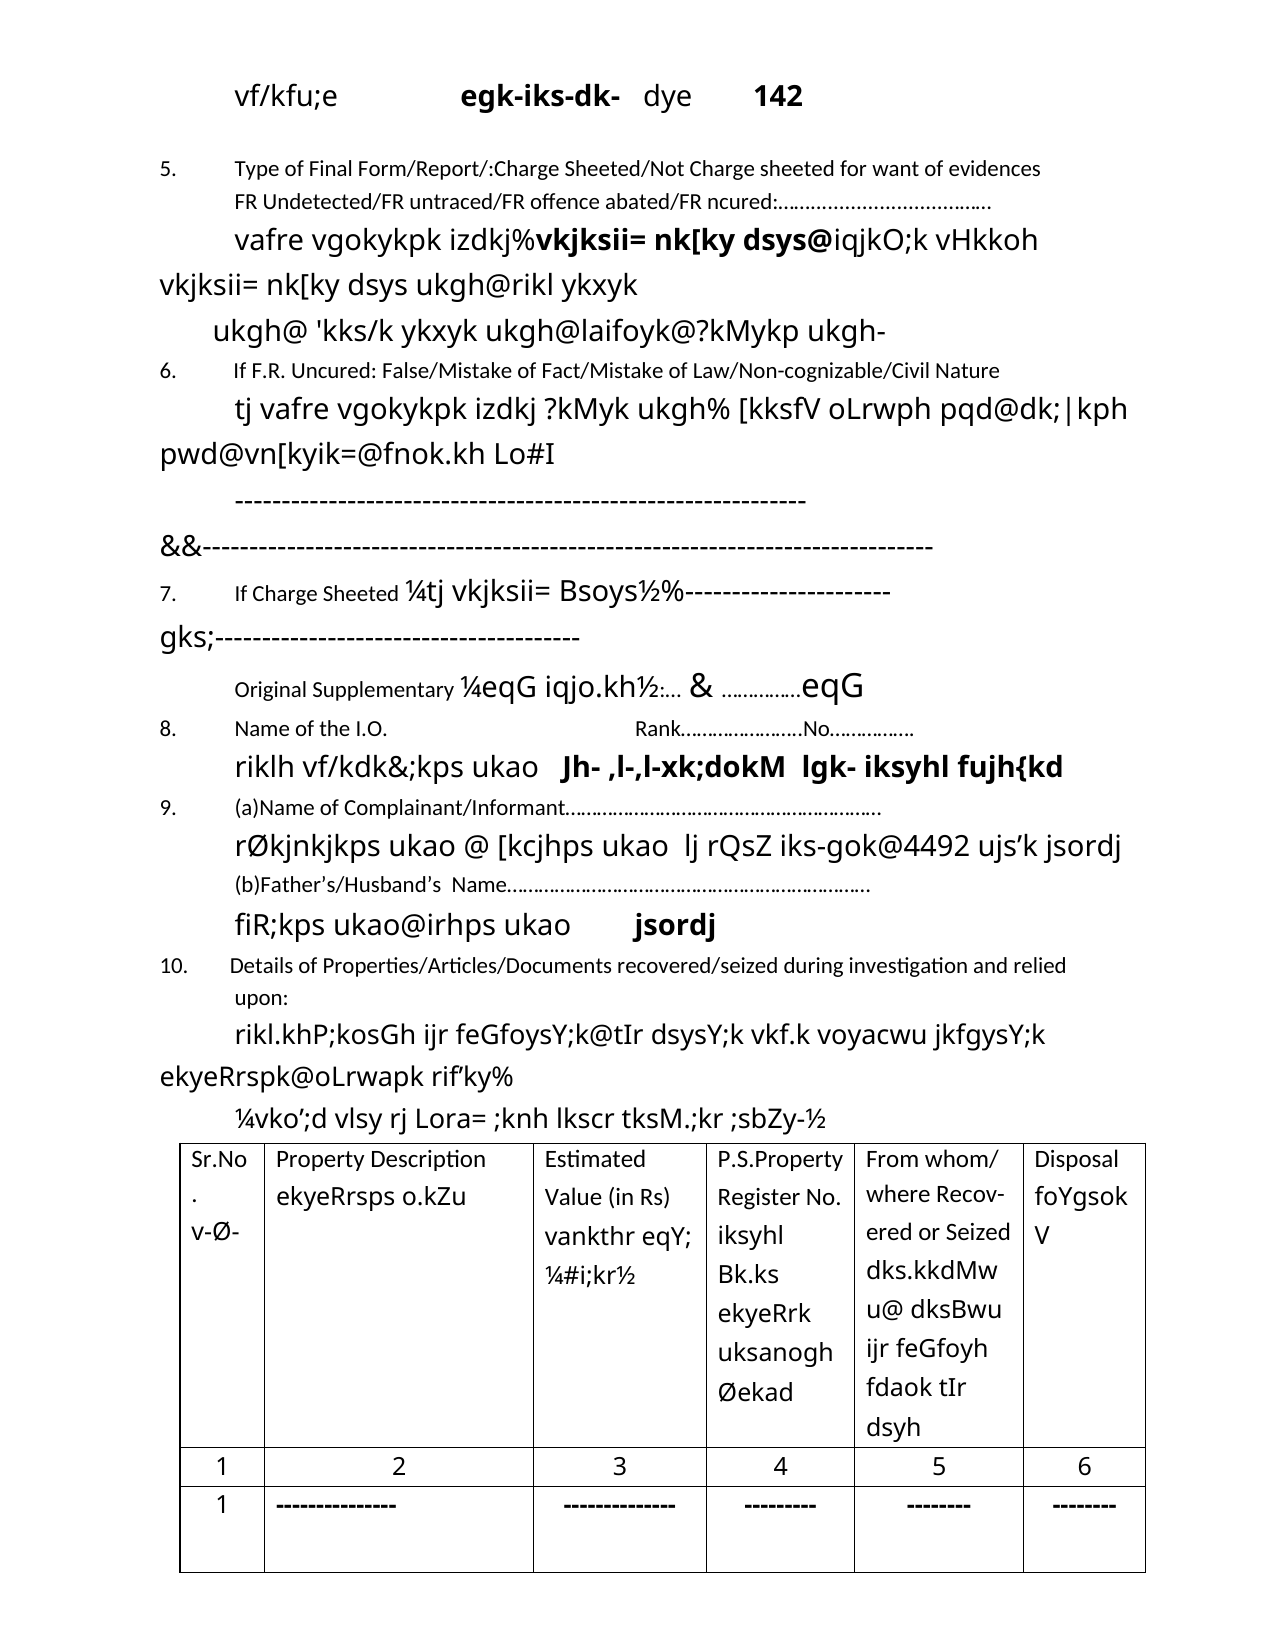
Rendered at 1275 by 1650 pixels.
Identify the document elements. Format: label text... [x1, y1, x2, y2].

text (b)Father’s/Husband’s Name…………………………………………………………… [159, 870, 1134, 898]
table_cell 4 [707, 1448, 854, 1486]
table_cell 5 [855, 1448, 1023, 1486]
text 6. If F.R. Uncured: False/Mistake of Fact/Mistake of Law/Non-cognizable/Civil Nature [159, 356, 1134, 384]
text 7. If Charge Sheeted ¼tj vkjksii= Bsoys½%----------------------gks;--------------------------------------- [159, 571, 1134, 656]
table_cell 6 [1024, 1448, 1145, 1486]
text 9. (a)Name of Complainant/Informant…………………………………………………… [159, 793, 1134, 821]
table_cell 3 [534, 1448, 706, 1486]
text vf/kfu;e egk-iks-dk- dye 142 [159, 75, 1134, 115]
table_header Disposal foYgsokV [1024, 1144, 1145, 1447]
text ¼vko’;d vlsy rj Lora= ;knh lkscr tksM.;kr ;sbZy-½ [159, 1100, 1134, 1137]
text 5. Type of Final Form/Report/:Charge Sheeted/Not Charge sheeted for want of evidences [159, 154, 1134, 183]
text rikl.khP;kosGh ijr feGfoysY;k@tIr dsysY;k vkf.k voyacwu jkfgysY;k ekyeRrspk@oLrwapk rif’ky% [159, 1015, 1134, 1094]
text fiR;kps ukao@irhps ukao jsordj [159, 904, 1134, 944]
table_cell 2 [265, 1448, 533, 1486]
text rØkjnkjkps ukao @ [kcjhps ukao lj rQsZ iks-gok@4492 ujs’k jsordj [159, 825, 1134, 864]
text -------------------------------------------------------------&&------------------------------------------------------------------------------ [159, 479, 1134, 564]
text 8. Name of the I.O. Rank…………………..No……………. [159, 714, 1134, 742]
table_cell --------- [707, 1487, 854, 1572]
table_header Property Description ekyeRrsps o.kZu [265, 1144, 533, 1447]
table_header Estimated Value (in Rs) vankthr eqY; ¼#i;kr½ [534, 1144, 706, 1447]
table_cell -------------- [534, 1487, 706, 1572]
text riklh vf/kdk&;kps ukao Jh- ,l-,l-xk;dokM lgk- iksyhl fujh{kd [159, 746, 1134, 786]
table_header From whom/ where Recov-ered or Seized dks.kkdMwu@ dksBwu ijr feGfoyh fdaok tIr dsyh [855, 1144, 1023, 1447]
text FR Undetected/FR untraced/FR offence abated/FR ncured:……..........................…… [159, 187, 1134, 215]
text 10. Details of Properties/Articles/Documents recovered/seized during investigation and relied upon: [159, 951, 1134, 1011]
text vafre vgokykpk izdkj%vkjksii= nk[ky dsys@iqjkO;k vHkkoh vkjksii= nk[ky dsys ukgh@rikl ykxyk [159, 219, 1134, 304]
table_header P.S.Property Register No. iksyhl Bk.ks ekyeRrk uksanogh Øekad [707, 1144, 854, 1447]
table_cell 1 [181, 1448, 264, 1486]
text ukgh@ 'kks/k ykxyk ukgh@laifoyk@?kMykp ukgh- [159, 310, 1134, 350]
table_cell 1 [181, 1487, 264, 1572]
text Original Supplementary ¼eqG iqjo.kh½:… & ……………eqG [159, 662, 1134, 707]
text tj vafre vgokykpk izdkj ?kMyk ukgh% [kksfV oLrwph pqd@dk;|kph pwd@vn[kyik=@fnok.kh Lo#I [159, 388, 1134, 473]
table_cell -------- [1024, 1487, 1145, 1572]
table_header Sr.No. v-Ø- [181, 1144, 264, 1447]
table_cell -------- [855, 1487, 1023, 1572]
table_cell --------------- [265, 1487, 533, 1572]
